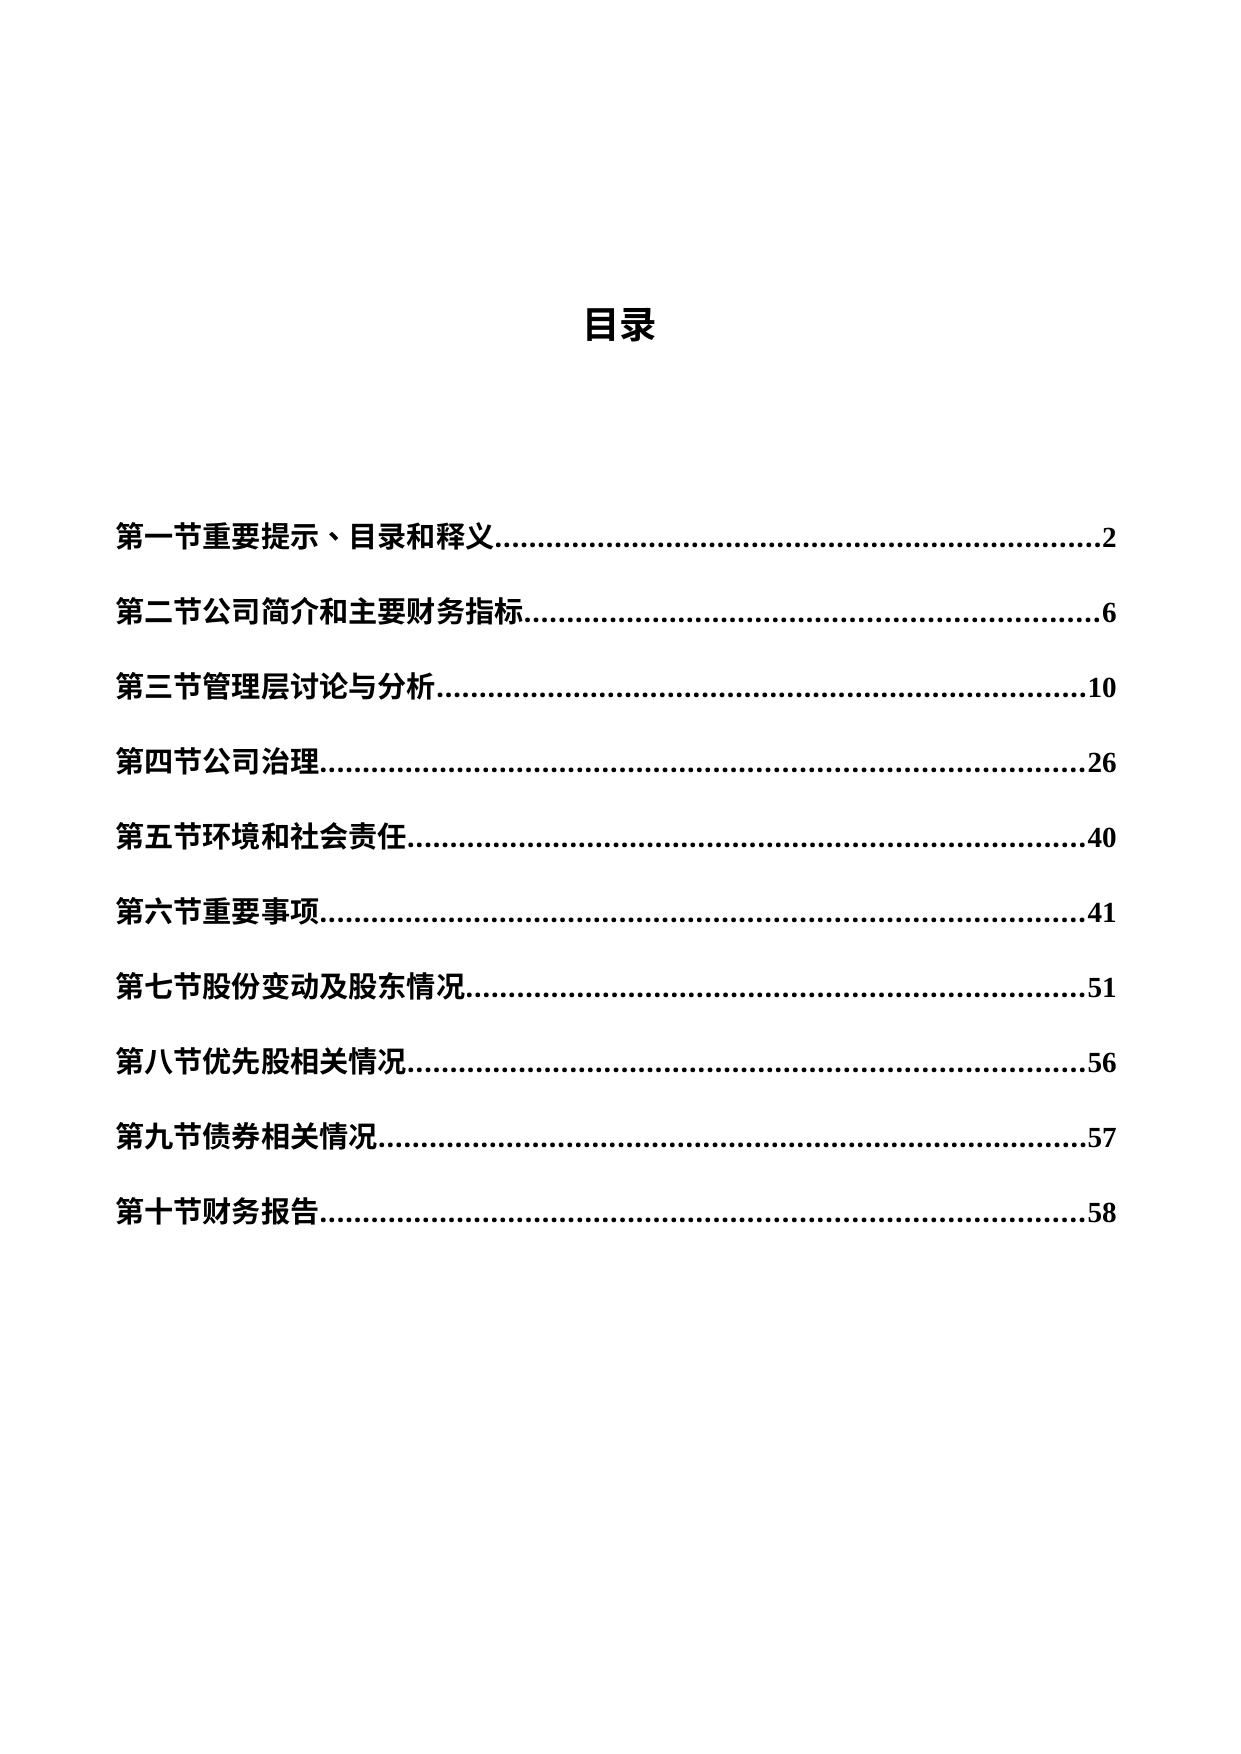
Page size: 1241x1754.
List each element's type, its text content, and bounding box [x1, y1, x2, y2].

text 第八节优先股相关情况 56 [115, 1042, 1124, 1081]
text 第六节重要事项 41 [115, 891, 1124, 931]
text 第二节公司简介和主要财务指标 6 [115, 591, 1124, 631]
text 第十节财务报告 58 [115, 1192, 1124, 1231]
text 第七节股份变动及股东情况 51 [115, 966, 1124, 1006]
text 第九节债券相关情况 57 [115, 1117, 1124, 1156]
text 第三节管理层讨论与分析 10 [115, 666, 1124, 706]
text 第一节重要提示、目录和释义 2 [115, 516, 1124, 556]
text 目录 [115, 298, 1124, 349]
text 第五节环境和社会责任 40 [115, 816, 1124, 856]
text 第四节公司治理 26 [115, 741, 1124, 781]
